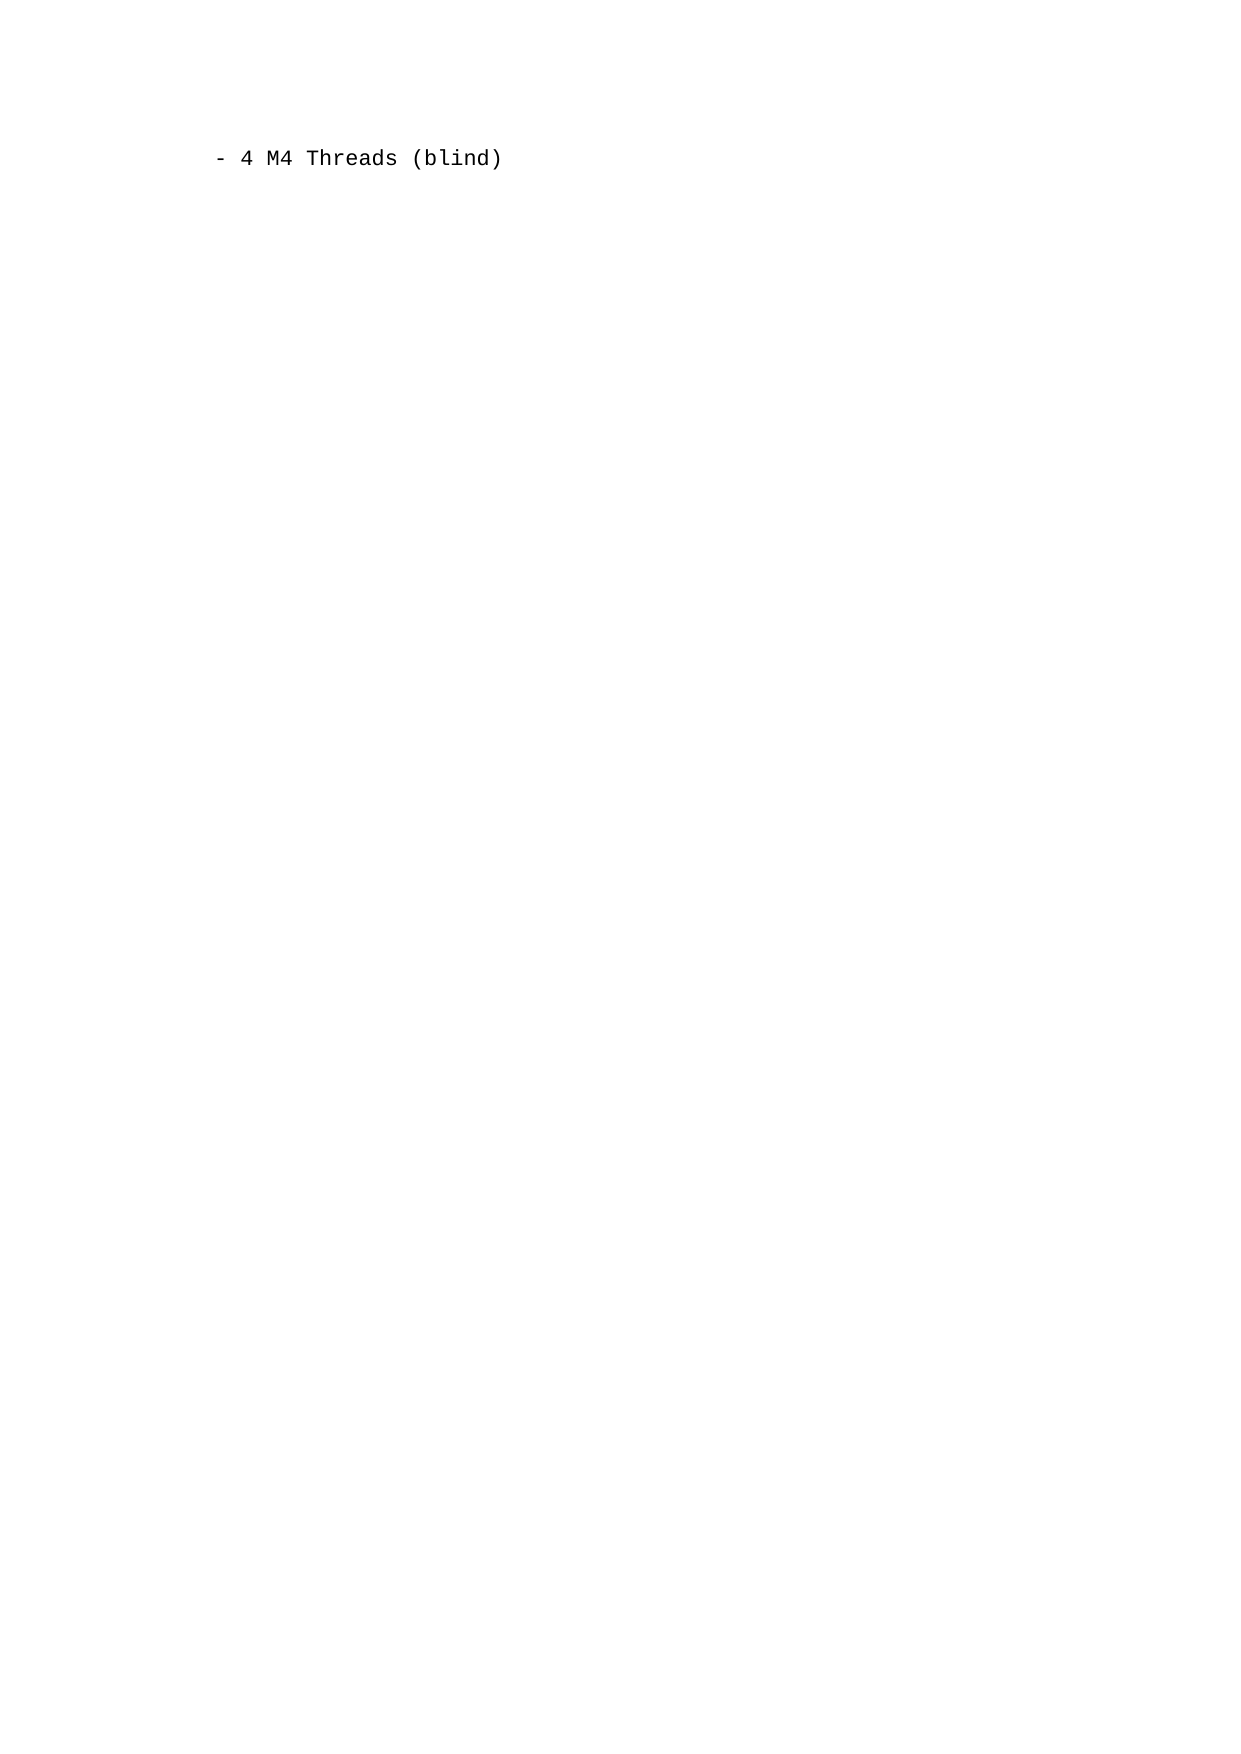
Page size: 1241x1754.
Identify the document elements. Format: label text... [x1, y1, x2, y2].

text - 4 M4 Threads (blind) [139, 148, 1101, 172]
